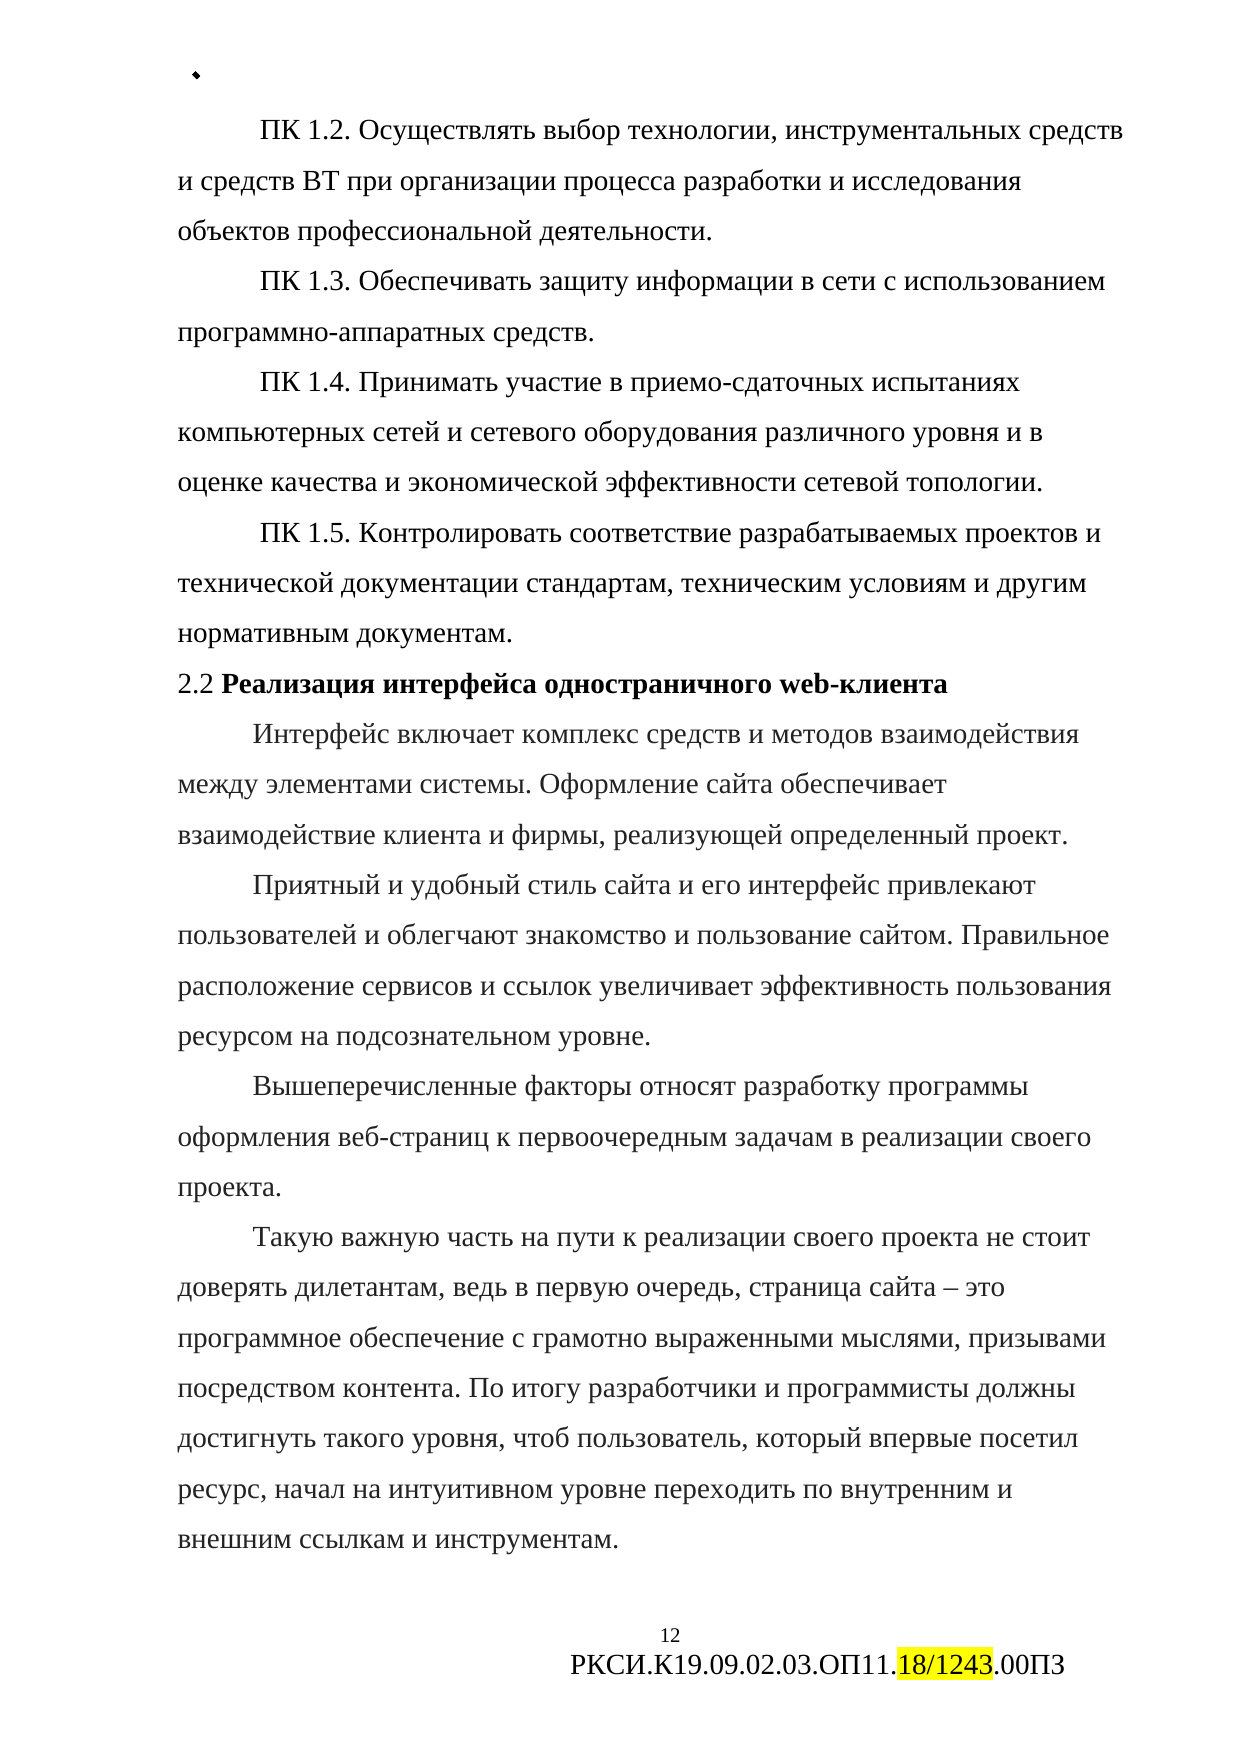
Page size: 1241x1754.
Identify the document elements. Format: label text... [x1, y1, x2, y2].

text нормативным документам. [177, 616, 1133, 649]
text ПК 1.5. Контролировать соответствие разрабатываемых проектов и [177, 515, 1133, 548]
text Такую важную часть на пути к реализации своего проекта не стоит доверять дилетантам, ведь в первую очередь, страница сайта – это программное обеспечение с грамотно выраженными мыслями, призывами посредством контента. По итогу разработчики и программисты должны достигнуть такого уровня, чтоб пользователь, который впервые посетил ресурс, начал на интуитивном уровне переходить по внутренним и внешним ссылкам и инструментам. [177, 1219, 1133, 1555]
text Интерфейс включает комплекс средств и методов взаимодействия между элементами системы. Оформление сайта обеспечивает взаимодействие клиента и фирмы, реализующей определенный проект. [177, 716, 1133, 850]
text Приятный и удобный стиль сайта и его интерфейс привлекают пользователей и облегчают знакомство и пользование сайтом. Правильное расположение сервисов и ссылок увеличивает эффективность пользования ресурсом на подсознательном уровне. [177, 867, 1133, 1052]
text ПК 1.4. Принимать участие в приемо-сдаточных испытаниях [177, 364, 1133, 397]
text 2.2 Реализация интерфейса одностраничного web-клиента [177, 666, 1133, 699]
text компьютерных сетей и сетевого оборудования различного уровня и в оценке качества и экономической эффективности сетевой топологии. [177, 414, 1133, 498]
text ПК 1.2. Осуществлять выбор технологии, инструментальных средств и средств ВТ при организации процесса разработки и исследования объектов профессиональной деятельности. [177, 112, 1133, 247]
text Вышеперечисленные факторы относят разработку программы оформления веб-страниц к первоочередным задачам в реализации своего проекта. [177, 1068, 1133, 1202]
text программно-аппаратных средств. [177, 314, 1133, 347]
text ПК 1.3. Обеспечивать защиту информации в сети с использованием [177, 263, 1133, 297]
text технической документации стандартам, техническим условиям и другим [177, 565, 1133, 599]
